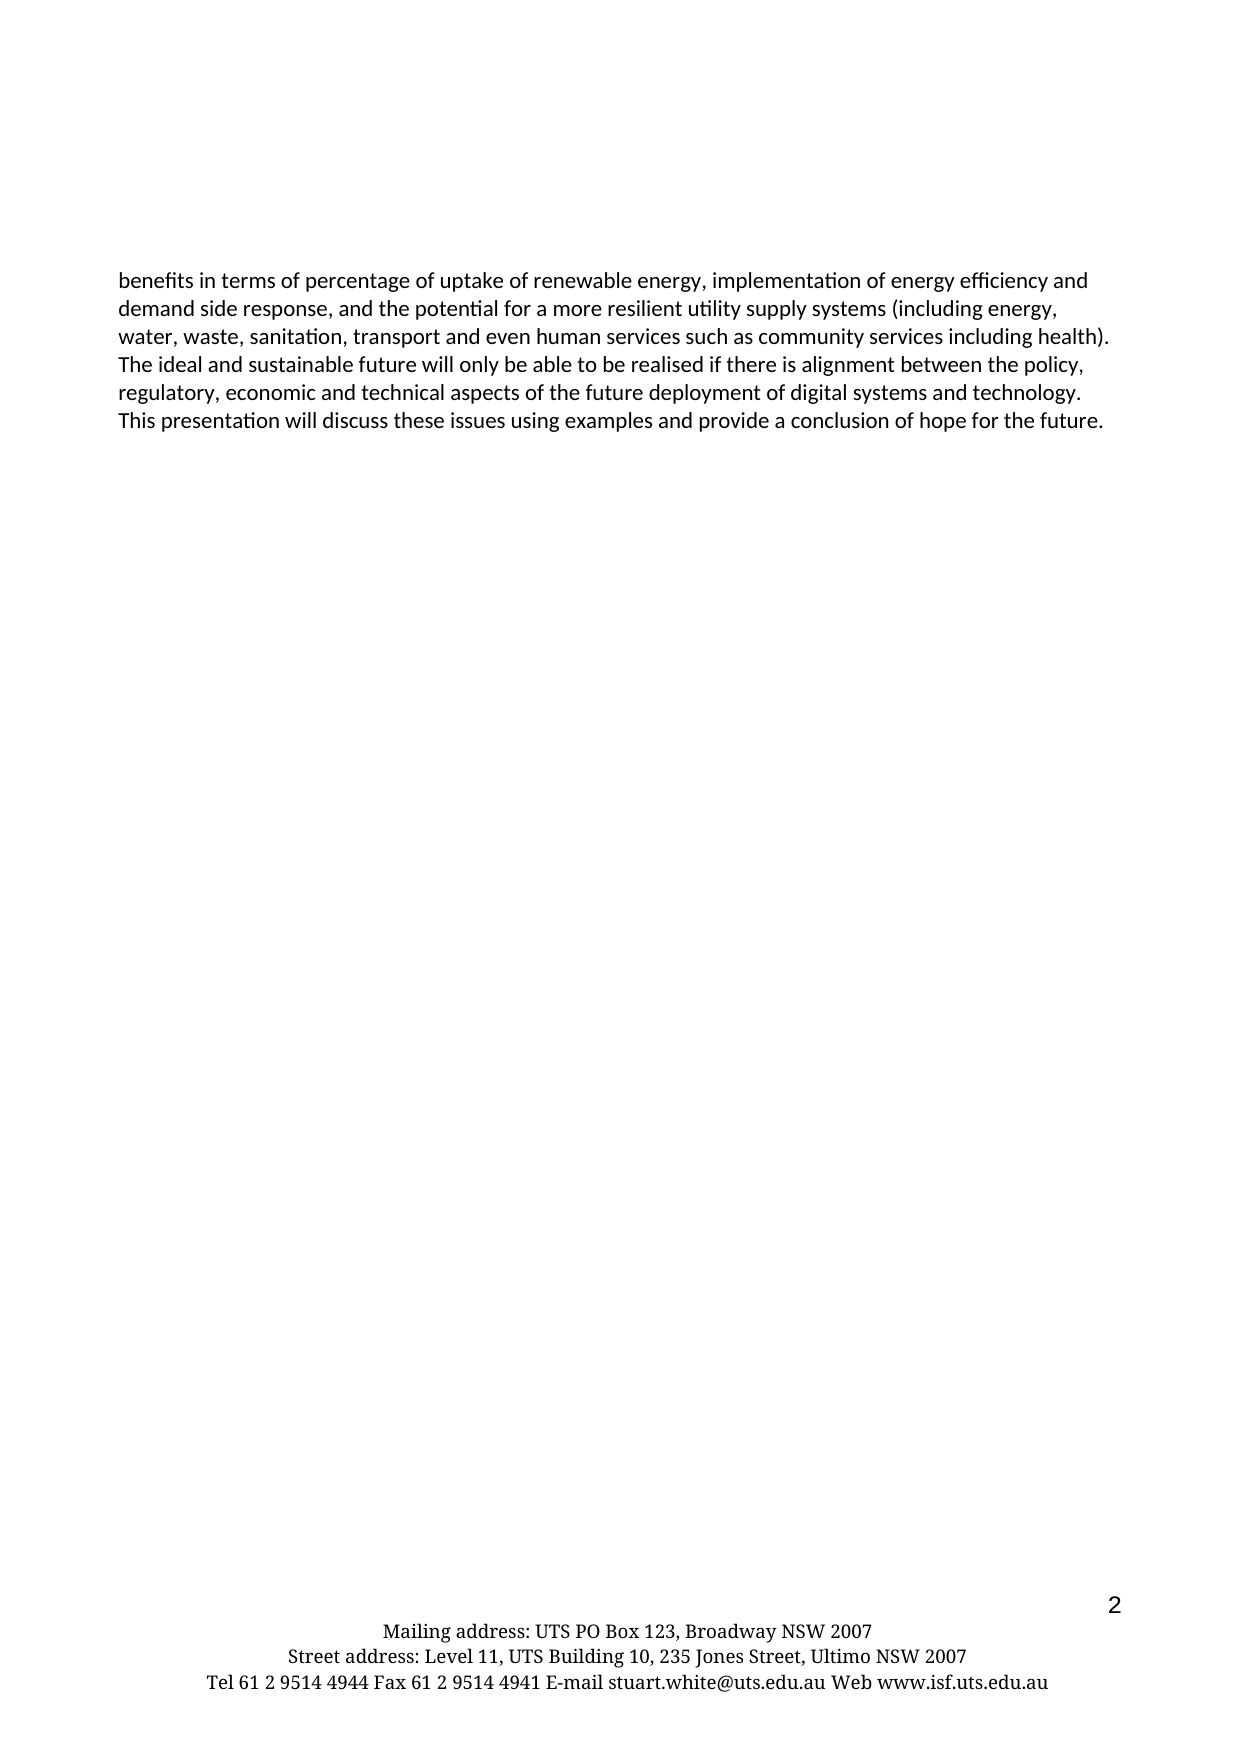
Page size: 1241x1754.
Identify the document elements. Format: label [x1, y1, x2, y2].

text [118, 266, 1122, 434]
